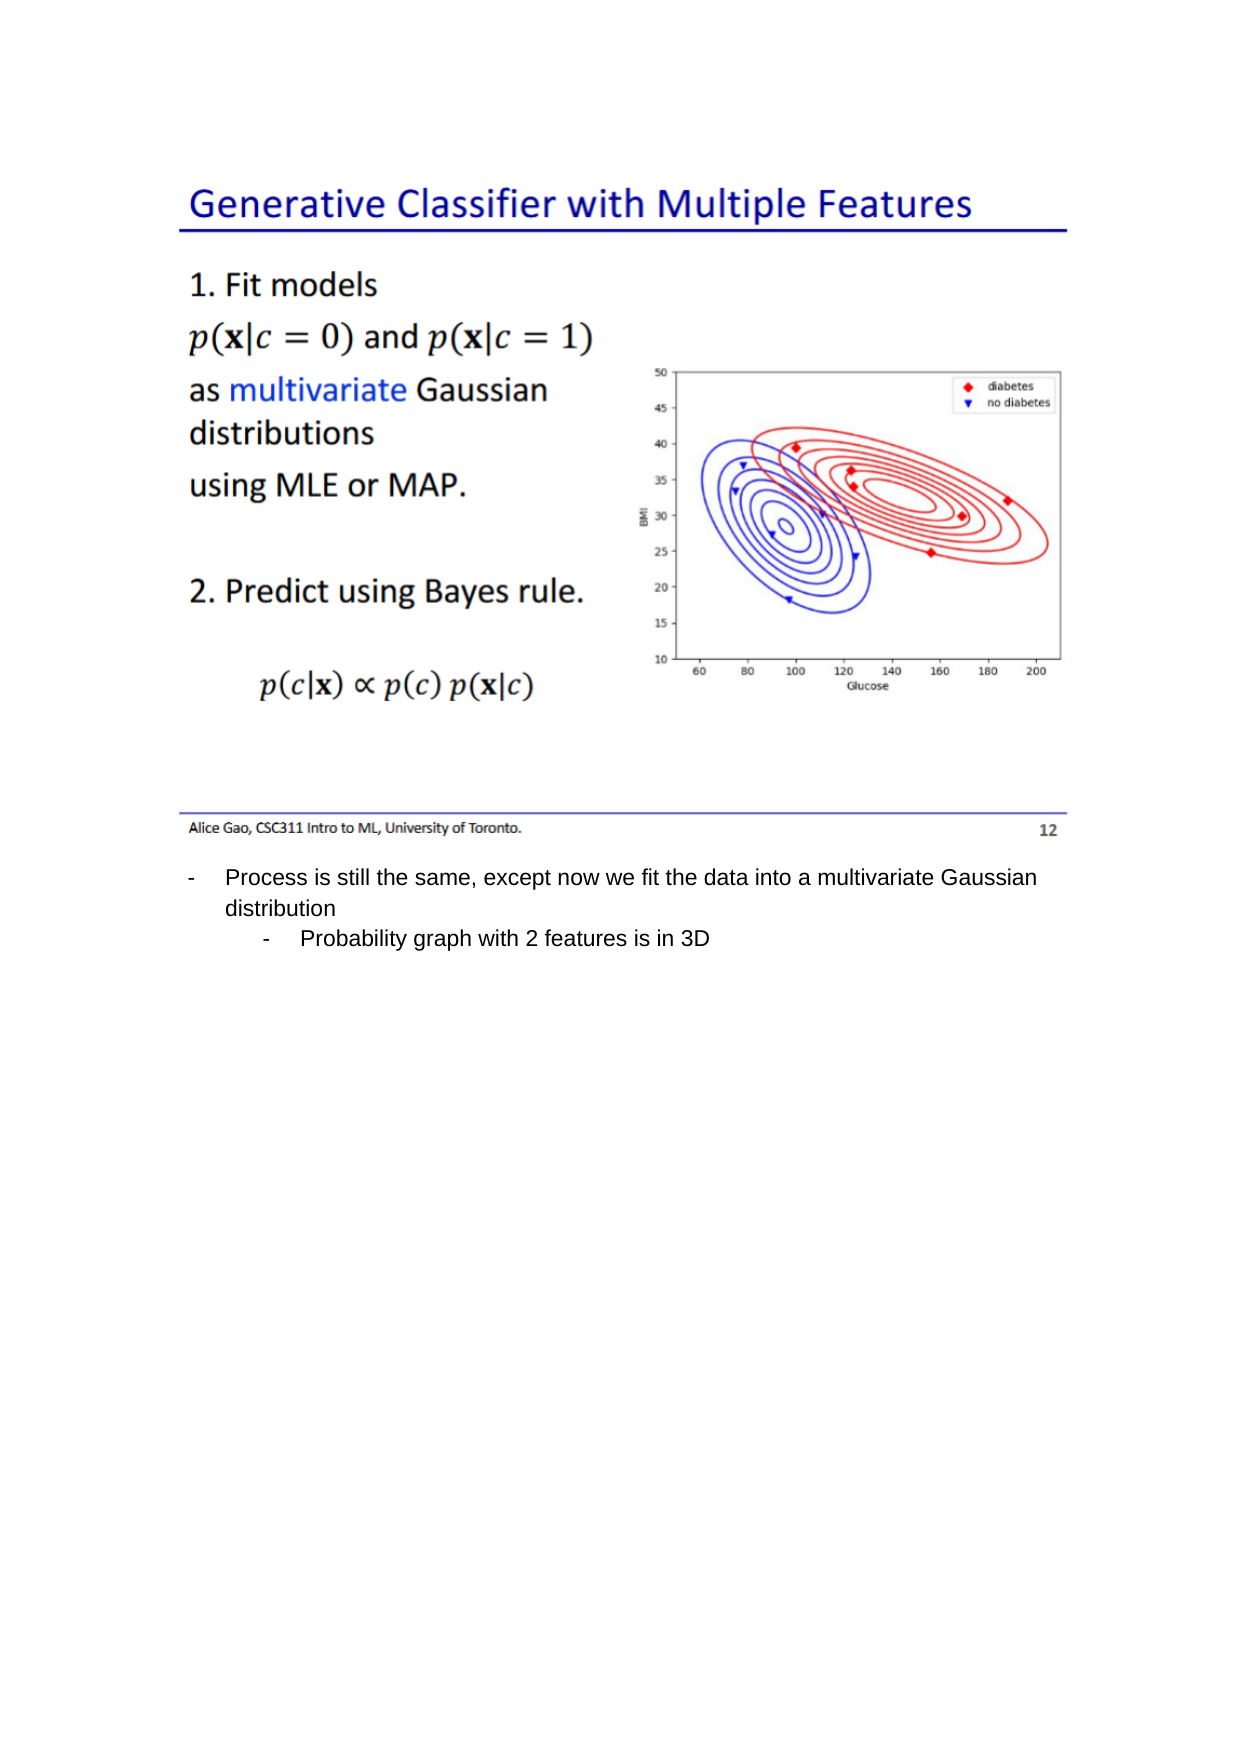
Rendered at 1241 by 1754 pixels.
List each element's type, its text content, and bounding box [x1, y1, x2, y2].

picture [150, 150, 1091, 861]
list Probability graph with 2 features is in 3D [262, 925, 1090, 951]
list Process is still the same, except now we fit the data into a multivariate Gaussian distribution [187, 864, 1090, 921]
